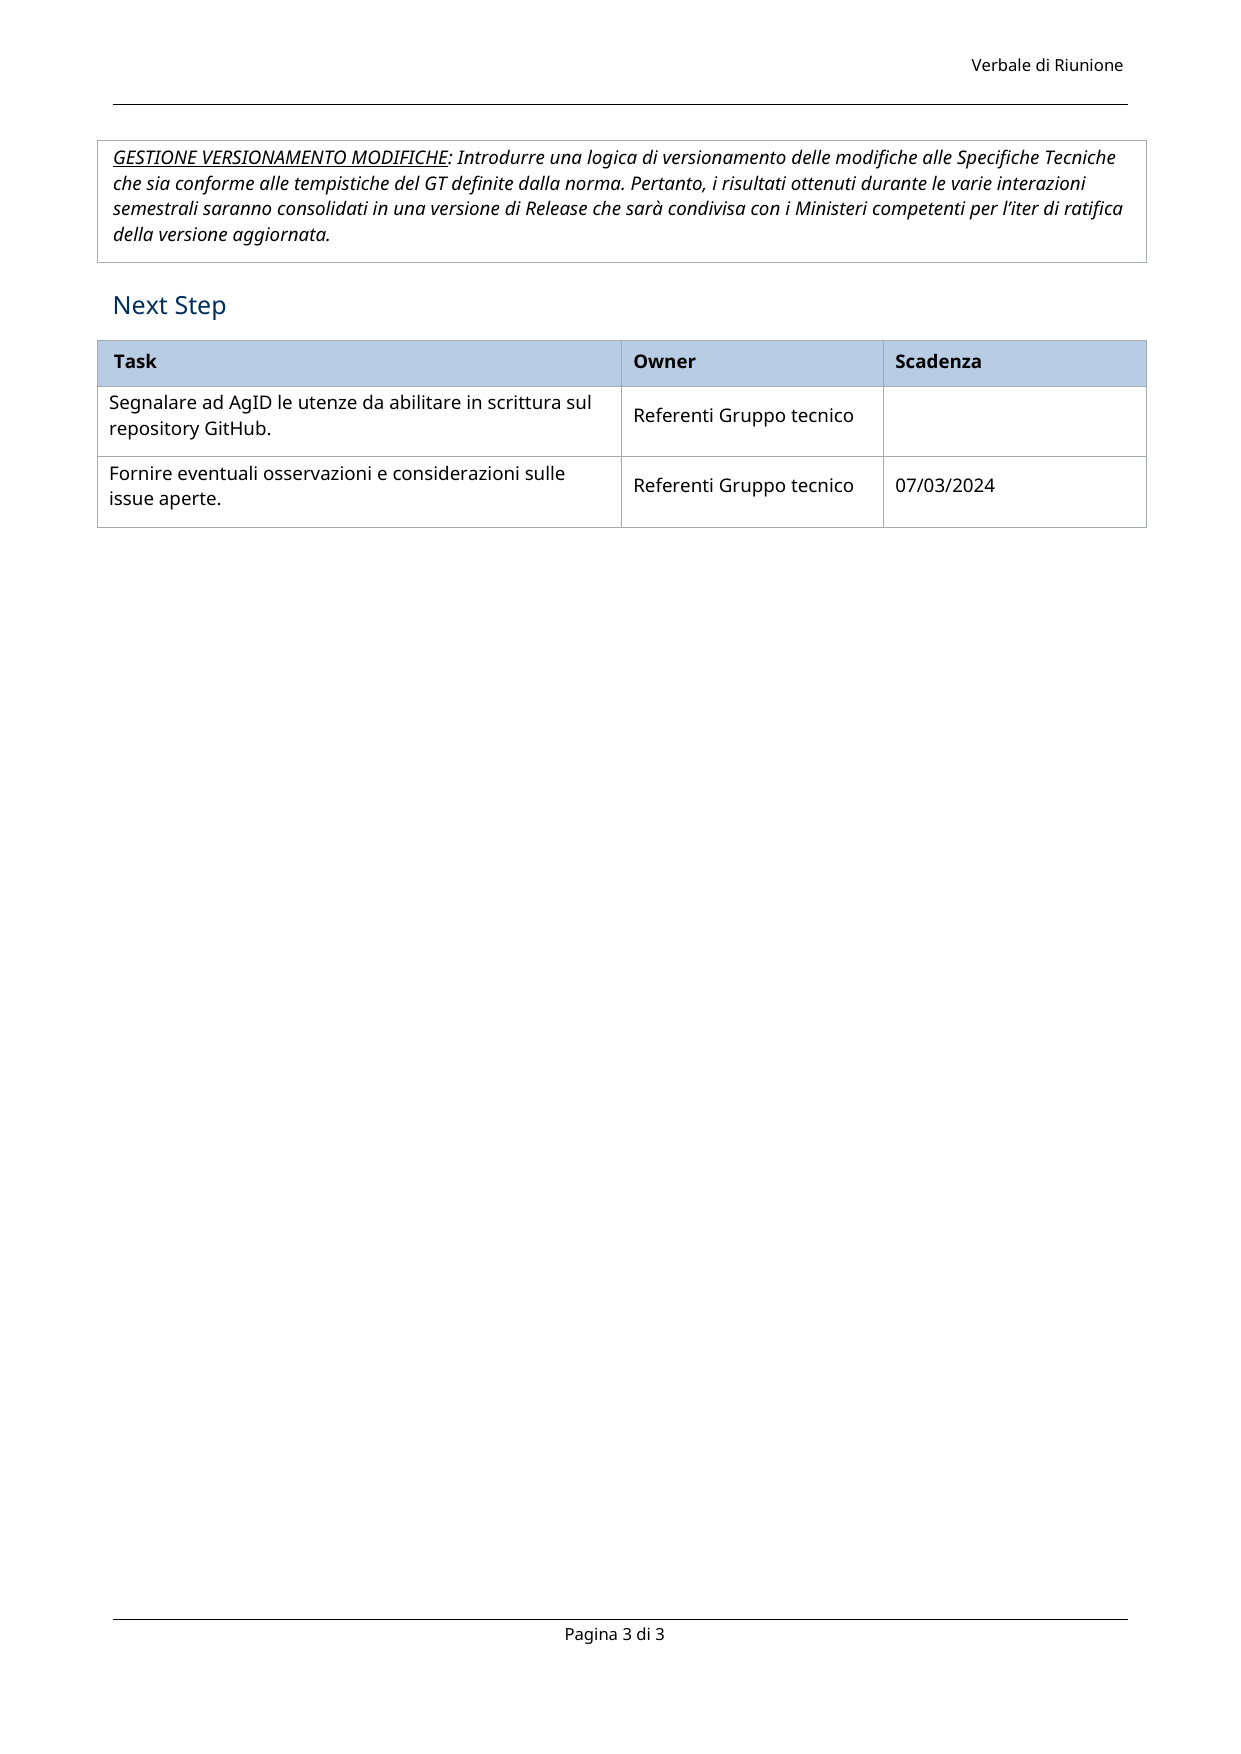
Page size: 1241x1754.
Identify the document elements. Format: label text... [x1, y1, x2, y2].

table_header Scadenza [884, 341, 1146, 386]
table_cell Referenti Gruppo tecnico [622, 457, 883, 527]
table_cell Referenti Gruppo tecnico [622, 387, 883, 456]
table_header Owner [622, 341, 883, 386]
table_header Task [98, 341, 621, 386]
table_cell Fornire eventuali osservazioni e considerazioni sulle issue aperte. [98, 457, 621, 527]
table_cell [98, 141, 1146, 262]
table_cell 07/03/2024 [884, 457, 1146, 527]
table_cell Segnalare ad AgID le utenze da abilitare in scrittura sul repository GitHub. [98, 387, 621, 456]
table_cell [884, 387, 1146, 456]
text Next Step [112, 288, 1128, 322]
